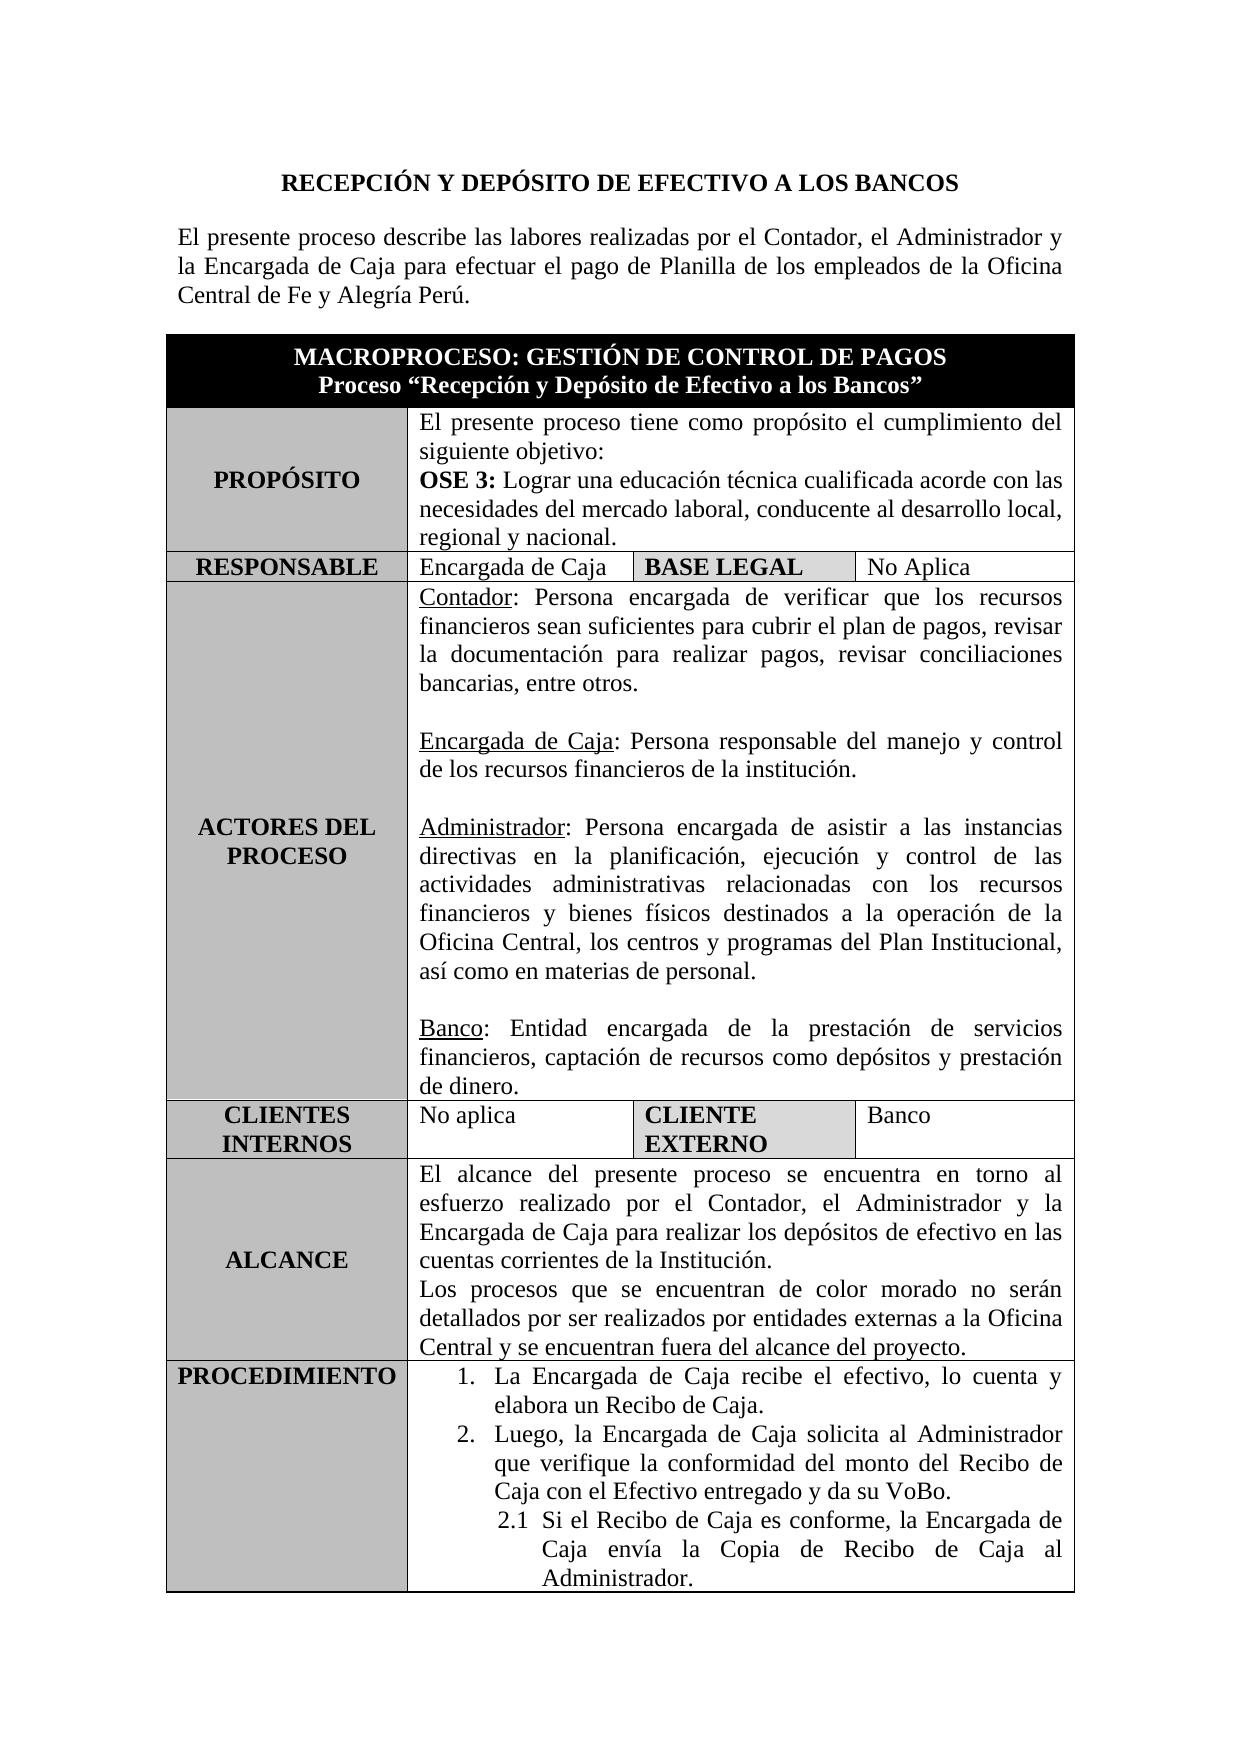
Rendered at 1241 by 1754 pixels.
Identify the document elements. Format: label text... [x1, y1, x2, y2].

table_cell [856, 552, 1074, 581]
subtitle RECEPCIÓN Y DEPÓSITO DE EFECTIVO A LOS BANCOS [177, 168, 1063, 197]
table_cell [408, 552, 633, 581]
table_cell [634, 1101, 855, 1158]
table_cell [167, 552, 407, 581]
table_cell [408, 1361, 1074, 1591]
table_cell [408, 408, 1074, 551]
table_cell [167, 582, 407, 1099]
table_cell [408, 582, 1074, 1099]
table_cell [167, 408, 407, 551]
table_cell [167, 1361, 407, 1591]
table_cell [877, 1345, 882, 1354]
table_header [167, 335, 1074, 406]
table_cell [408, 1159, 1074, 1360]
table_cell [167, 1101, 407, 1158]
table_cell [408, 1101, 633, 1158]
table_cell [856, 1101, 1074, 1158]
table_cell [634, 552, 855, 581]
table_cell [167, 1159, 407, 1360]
text El presente proceso describe las labores realizadas por el Contador, el Administrador y la Encargada de Caja para efectuar el pago de Planilla de los empleados de la Oficina Central de Fe y Alegría Perú. [177, 222, 1063, 308]
